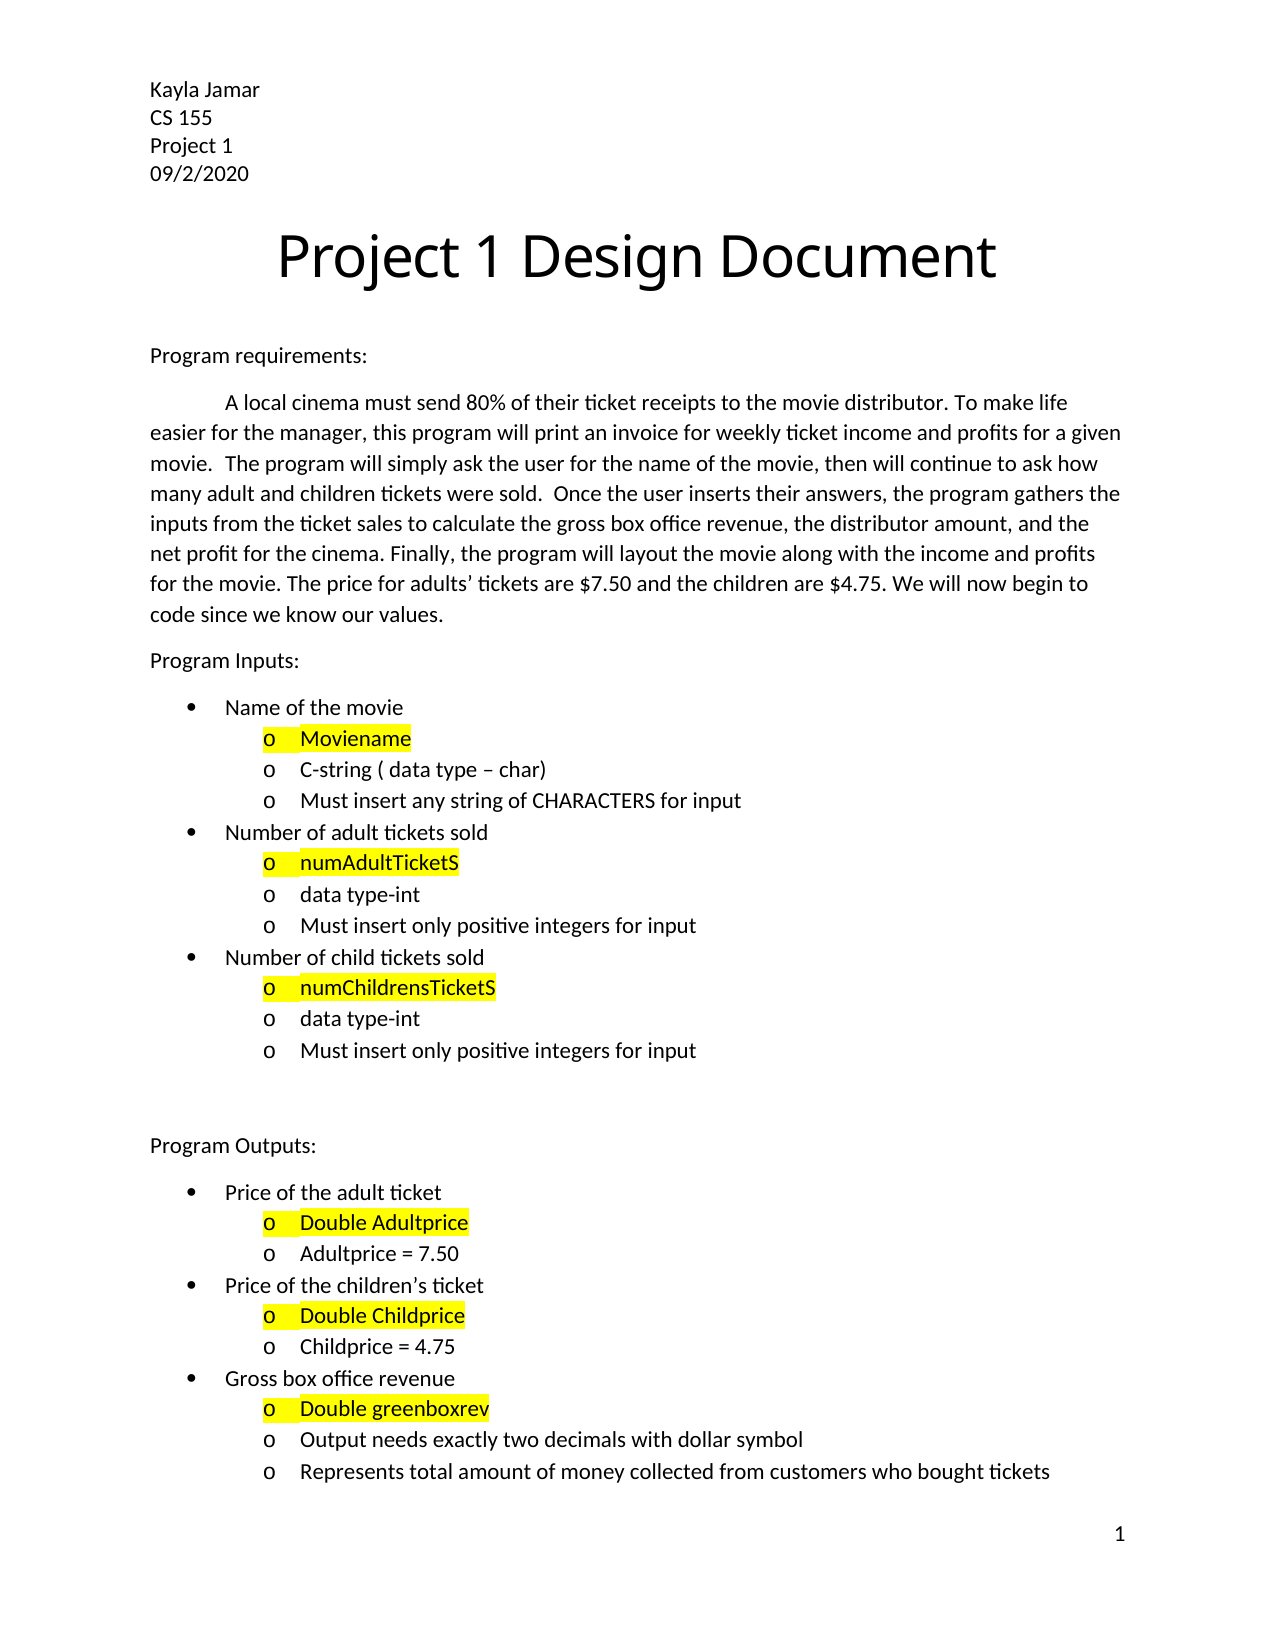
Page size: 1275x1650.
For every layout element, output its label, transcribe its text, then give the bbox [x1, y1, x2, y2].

list Double Adultprice [262, 1208, 300, 1237]
list numAdultTicketS [300, 848, 1125, 877]
list Output needs exactly two decimals with dollar symbol [262, 1426, 1125, 1455]
list Must insert only positive integers for input [262, 911, 1125, 940]
list Moviename [300, 724, 1125, 753]
text Program requirements: [150, 341, 1125, 369]
list Number of adult tickets sold [187, 818, 1125, 846]
list Must insert only positive integers for input [262, 1036, 1125, 1065]
list data type-int [262, 1004, 1125, 1033]
list Childprice = 4.75 [262, 1332, 1125, 1362]
list Double Adultprice [300, 1208, 1125, 1237]
list Price of the children’s ticket [187, 1271, 1125, 1299]
list Moviename [262, 724, 300, 753]
text Program Outputs: [150, 1131, 1125, 1159]
list Double Childprice [262, 1301, 300, 1330]
text Program Inputs: [150, 647, 1125, 675]
list Number of child tickets sold [187, 943, 1125, 971]
list C-string ( data type – char) [262, 755, 1125, 784]
list Must insert any string of CHARACTERS for input [262, 787, 1125, 816]
list Double greenboxrev [300, 1394, 1125, 1423]
title Project 1 Design Document [150, 215, 1125, 294]
list numAdultTicketS [262, 848, 300, 877]
list Represents total amount of money collected from customers who bought tickets [262, 1457, 1125, 1486]
list numChildrensTicketS [300, 973, 1125, 1002]
text A local cinema must send 80% of their ticket receipts to the movie distributor. To make life easier for the manager, this program will print an invoice for weekly ticket income and profits for a given movie. The program will simply ask the user for the name of the movie, then will continue to ask how many adult and children tickets were sold. Once the user inserts their answers, the program gathers the inputs from the ticket sales to calculate the gross box office revenue, the distributor amount, and the net profit for the cinema. Finally, the program will layout the movie along with the income and profits for the movie. The price for adults’ tickets are $7.50 and the children are $4.75. We will now begin to code since we know our values. [150, 388, 1125, 628]
list Gross box office revenue [187, 1364, 1125, 1392]
list Double Childprice [300, 1301, 1125, 1330]
list Price of the adult ticket [187, 1178, 1125, 1206]
list Name of the movie [187, 693, 1125, 722]
list Double greenboxrev [262, 1394, 300, 1423]
list data type-int [262, 880, 1125, 909]
list Adultprice = 7.50 [262, 1239, 1125, 1268]
